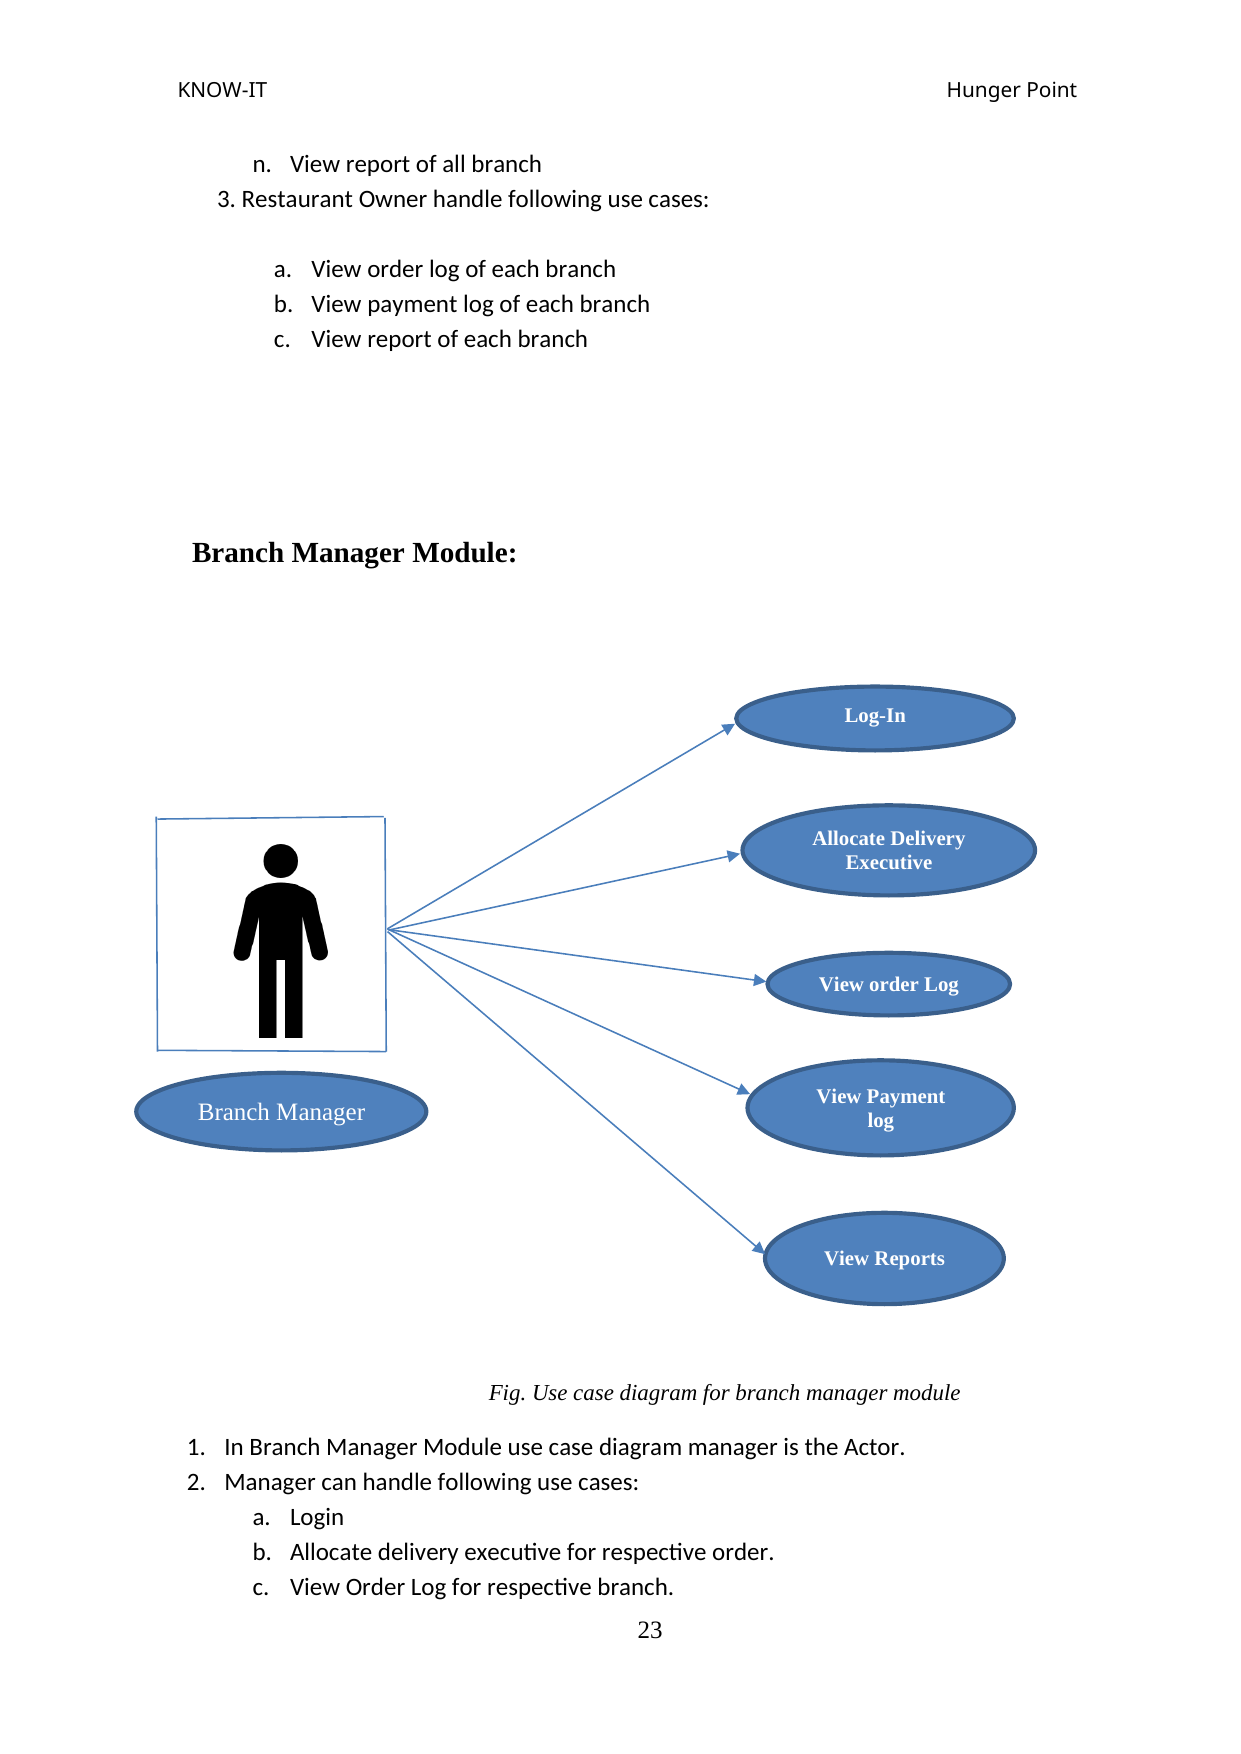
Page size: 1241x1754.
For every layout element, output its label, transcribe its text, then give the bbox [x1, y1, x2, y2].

list In Branch Manager Module use case diagram manager is the Actor. [187, 1432, 1122, 1462]
list Login [252, 1502, 1122, 1532]
list View payment log of each branch [274, 288, 1122, 318]
text Fig. Use case diagram for branch manager module [236, 1379, 1122, 1405]
list Allocate delivery executive for respective order. [252, 1537, 1122, 1567]
list View report of all branch [252, 148, 1122, 178]
list View report of each branch [274, 323, 1122, 353]
list Manager can handle following use cases: [187, 1467, 1122, 1497]
list View Order Log for respective branch. [252, 1572, 1122, 1602]
text Branch Manager Module: [177, 535, 1122, 569]
picture [177, 837, 384, 1044]
list View order log of each branch [274, 253, 1122, 283]
text 3. Restaurant Owner handle following use cases: [177, 183, 1122, 213]
